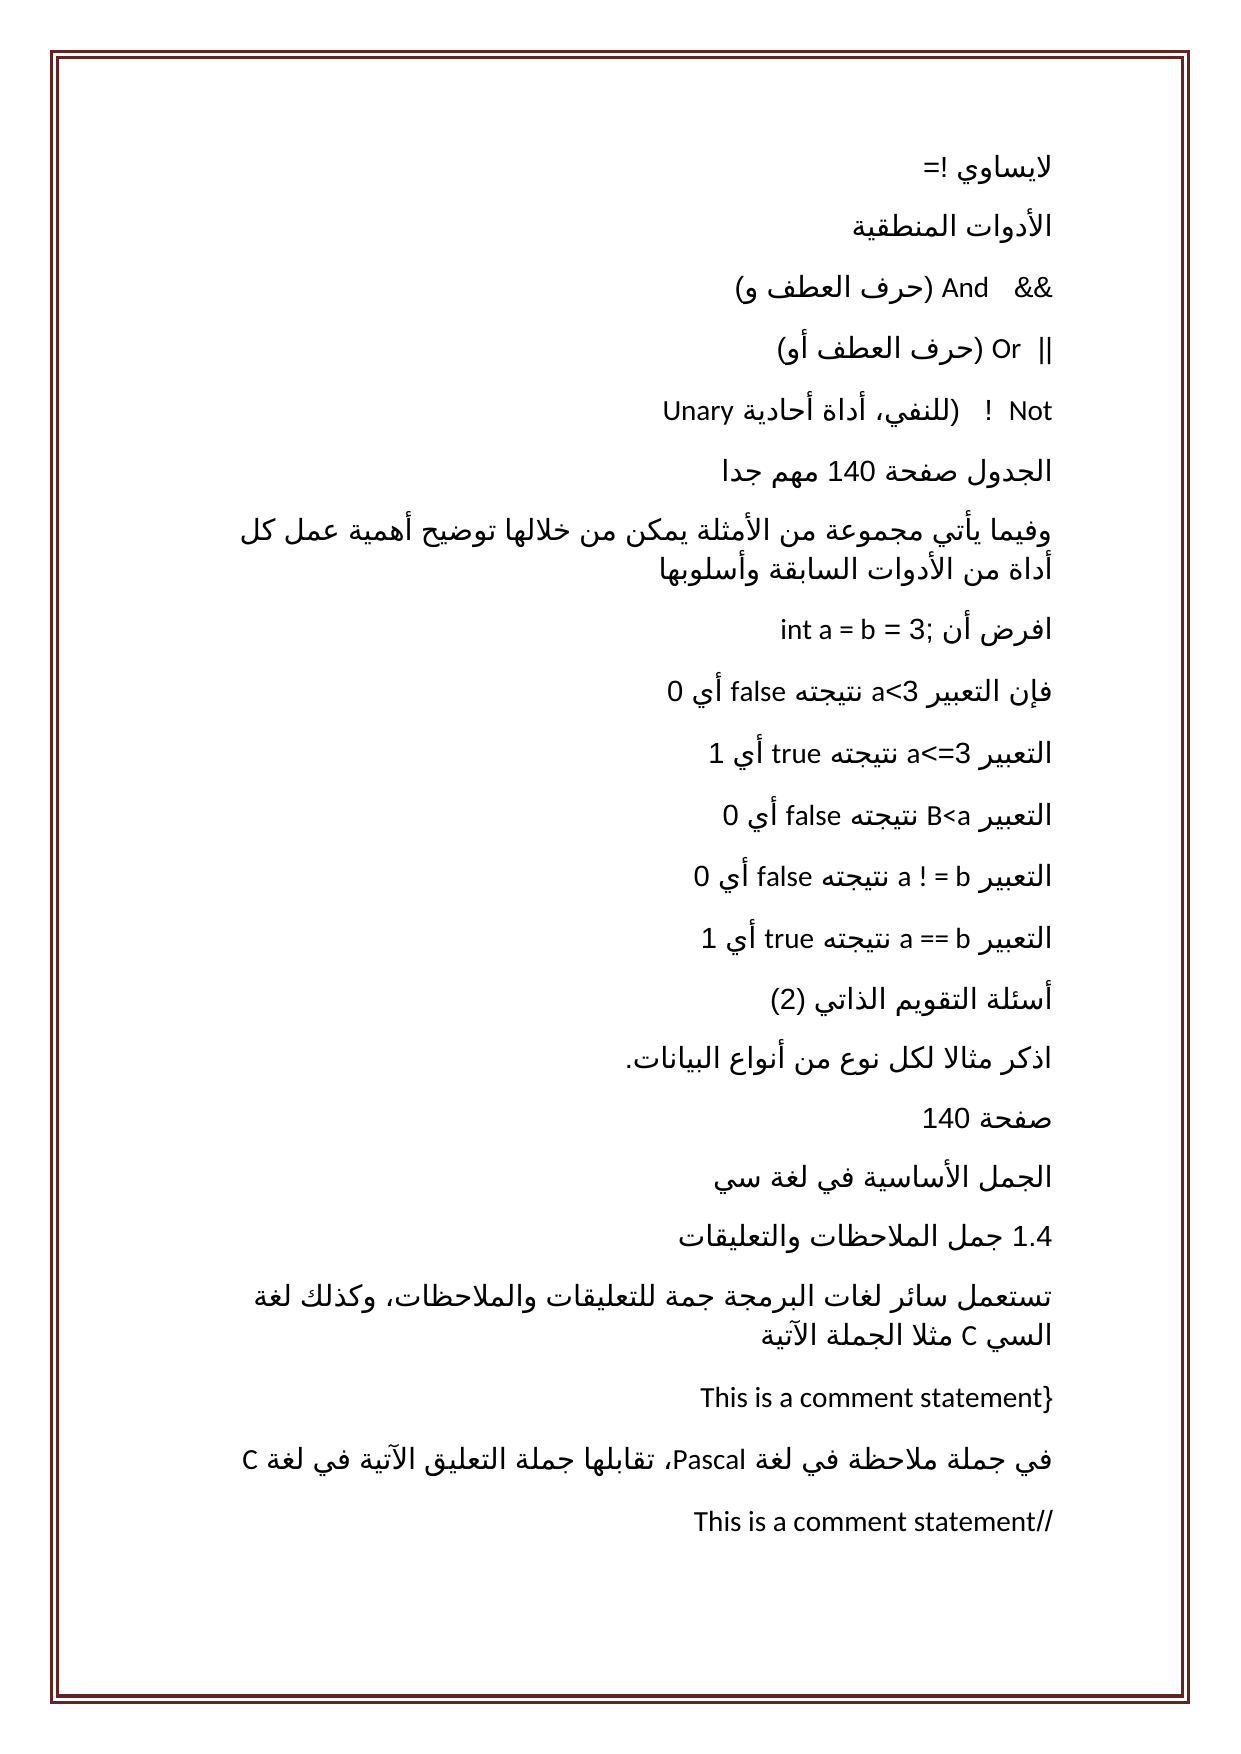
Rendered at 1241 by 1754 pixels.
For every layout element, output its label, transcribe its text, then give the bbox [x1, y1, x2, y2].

text الجمل الأساسية في لغة سي [187, 1160, 1053, 1194]
text التعبير a == b نتيجته true أي 1 [187, 920, 1053, 956]
text التعبير B<a نتيجته false أي 0 [187, 797, 1053, 832]
text في جملة ملاحظة في لغة Pascal، تقابلها جملة التعليق الآتية في لغة C [187, 1441, 1053, 1477]
text اذكر مثالا لكل نوع من أنواع البيانات. [187, 1041, 1053, 1075]
text الأدوات المنطقية [187, 209, 1053, 243]
text {This is a comment statement [187, 1379, 1053, 1415]
text التعبير a ! = b نتيجته false أي 0 [187, 858, 1053, 894]
text أسئلة التقويم الذاتي (2) [187, 982, 1053, 1016]
text وفيما يأتي مجموعة من الأمثلة يمكن من خلالها توضيح أهمية عمل كل أداة من الأدوات السابقة وأسلوبها [187, 513, 1053, 586]
text افرض أن ;3 = int a = b [187, 611, 1053, 647]
text تستعمل سائر لغات البرمجة جمة للتعليقات والملاحظات، وكذلك لغة السي C مثلا الجملة الآتية [187, 1279, 1053, 1353]
text //This is a comment statement [187, 1503, 1053, 1538]
text || Or (حرف العطف أو) [187, 331, 1053, 366]
text Not ! (للنفي، أداة أحادية Unary [187, 392, 1053, 428]
text صفحة 140 [187, 1101, 1053, 1134]
text الجدول صفحة 140 مهم جدا [187, 454, 1053, 488]
text 1.4 جمل الملاحظات والتعليقات [187, 1219, 1053, 1253]
text فإن التعبير 3>a نتيجته false أي 0 [187, 673, 1053, 709]
text التعبير 3=>a نتيجته true أي 1 [187, 735, 1053, 771]
text لايساوي != [187, 150, 1053, 183]
text && And (حرف العطف و) [187, 269, 1053, 304]
